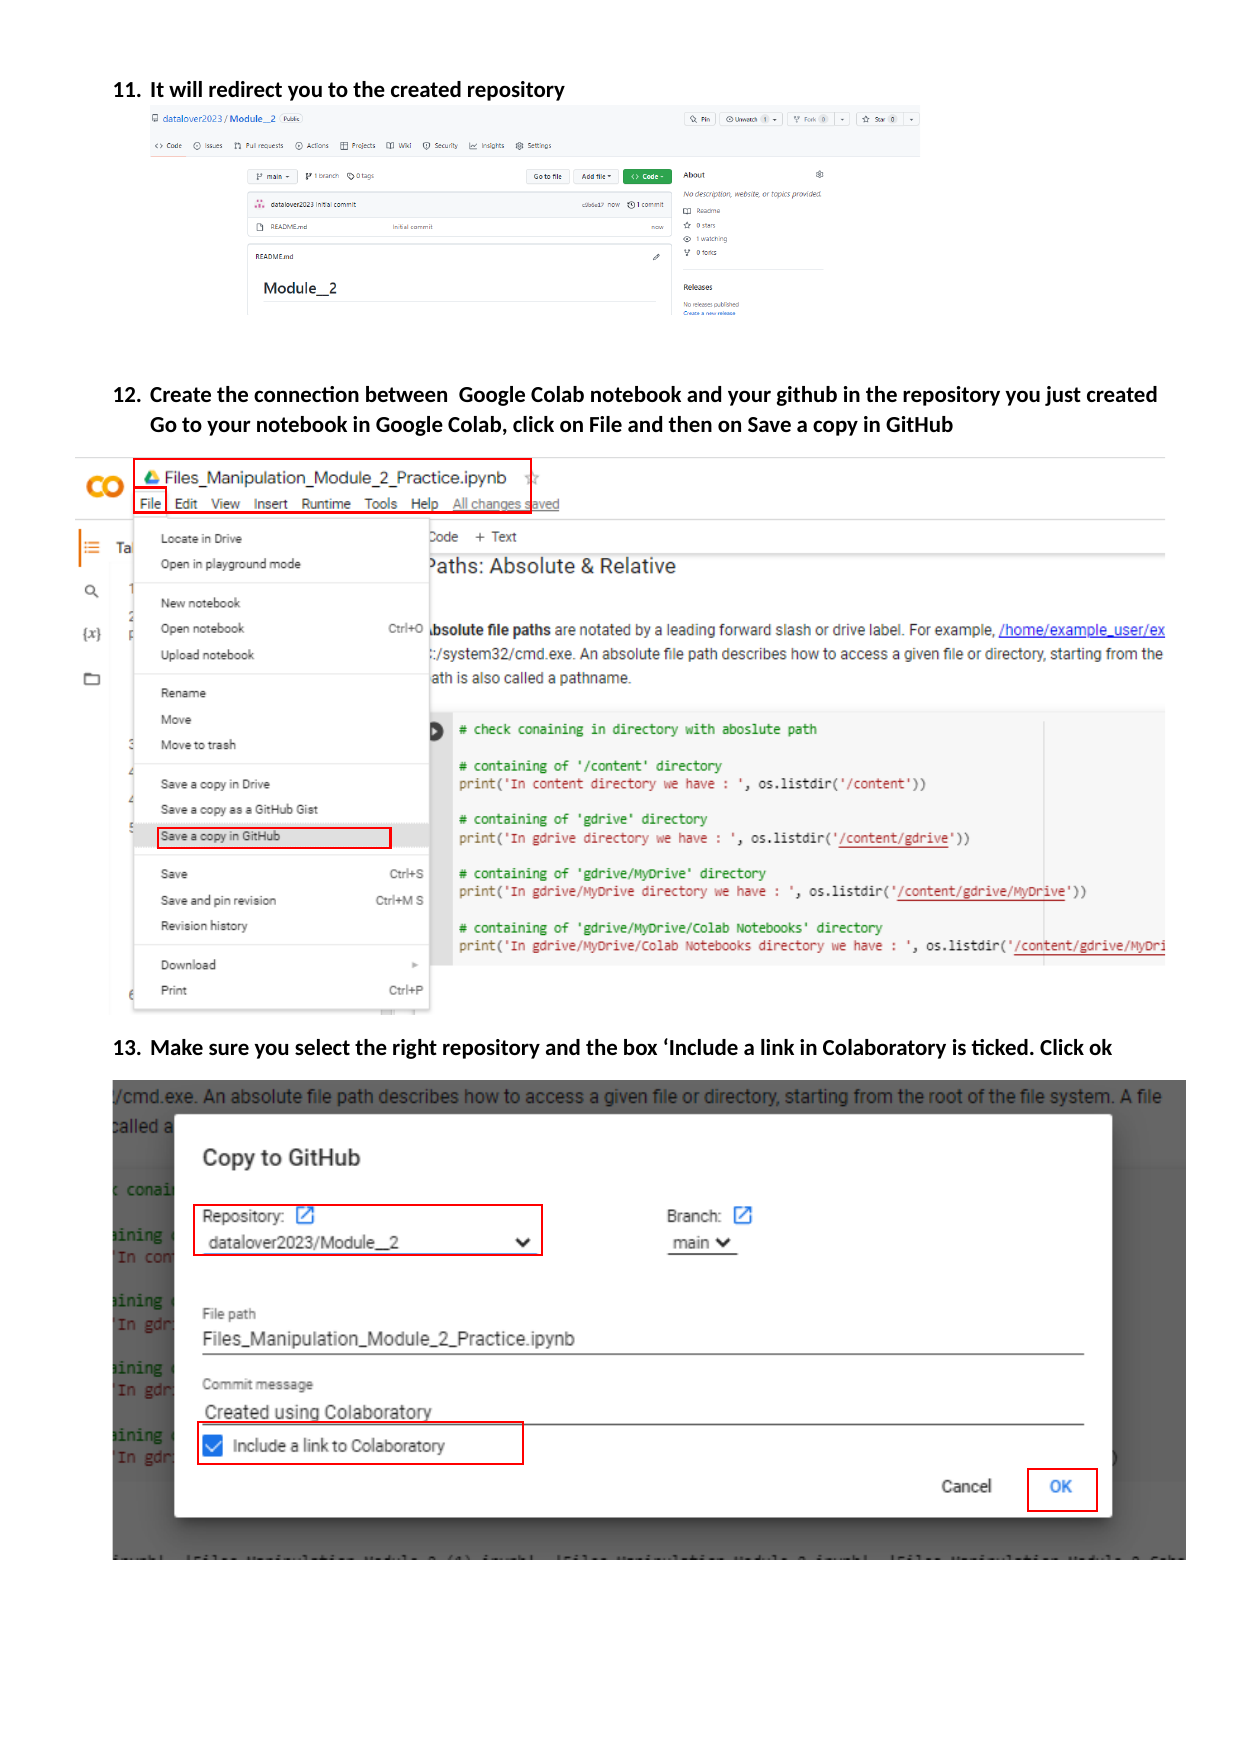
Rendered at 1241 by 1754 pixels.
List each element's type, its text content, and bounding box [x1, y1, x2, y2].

list Create the connection between Google Colab notebook and your github in the repository you just created [112, 380, 1165, 408]
picture [150, 105, 921, 315]
list Make sure you select the right repository and the box ‘Include a link in Colaboratory is ticked. Click ok [112, 1033, 1165, 1061]
picture [112, 1080, 1186, 1560]
list Go to your notebook in Google Colab, click on File and then on Save a copy in GitHub [150, 411, 1165, 438]
picture [75, 457, 1166, 1015]
list It will redirect you to the created repository [112, 75, 1165, 103]
